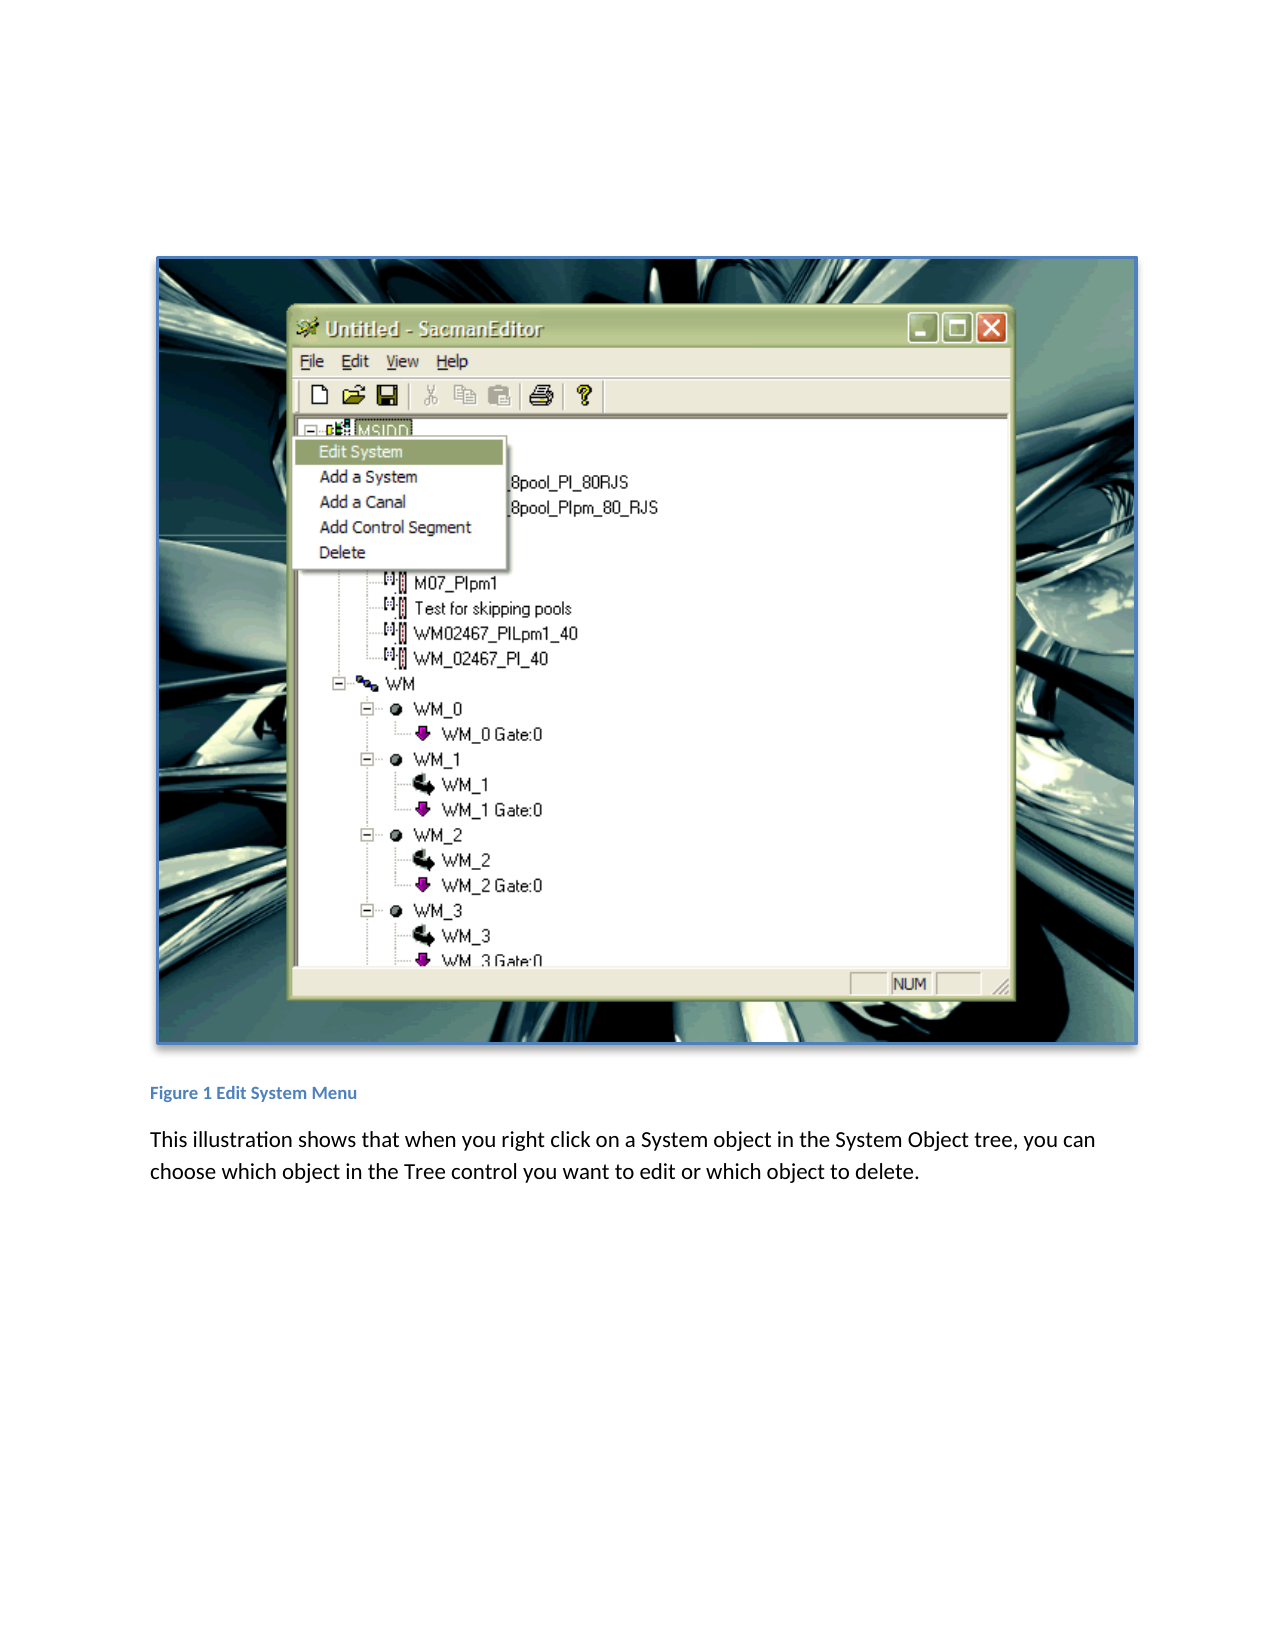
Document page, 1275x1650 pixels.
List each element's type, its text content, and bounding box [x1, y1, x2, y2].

text This illustration shows that when you right click on a System object in the System Object tree, you can choose which object in the Tree control you want to edit or which object to delete. [150, 1125, 1125, 1185]
picture [159, 259, 1134, 1042]
picture [301, 273, 313, 279]
